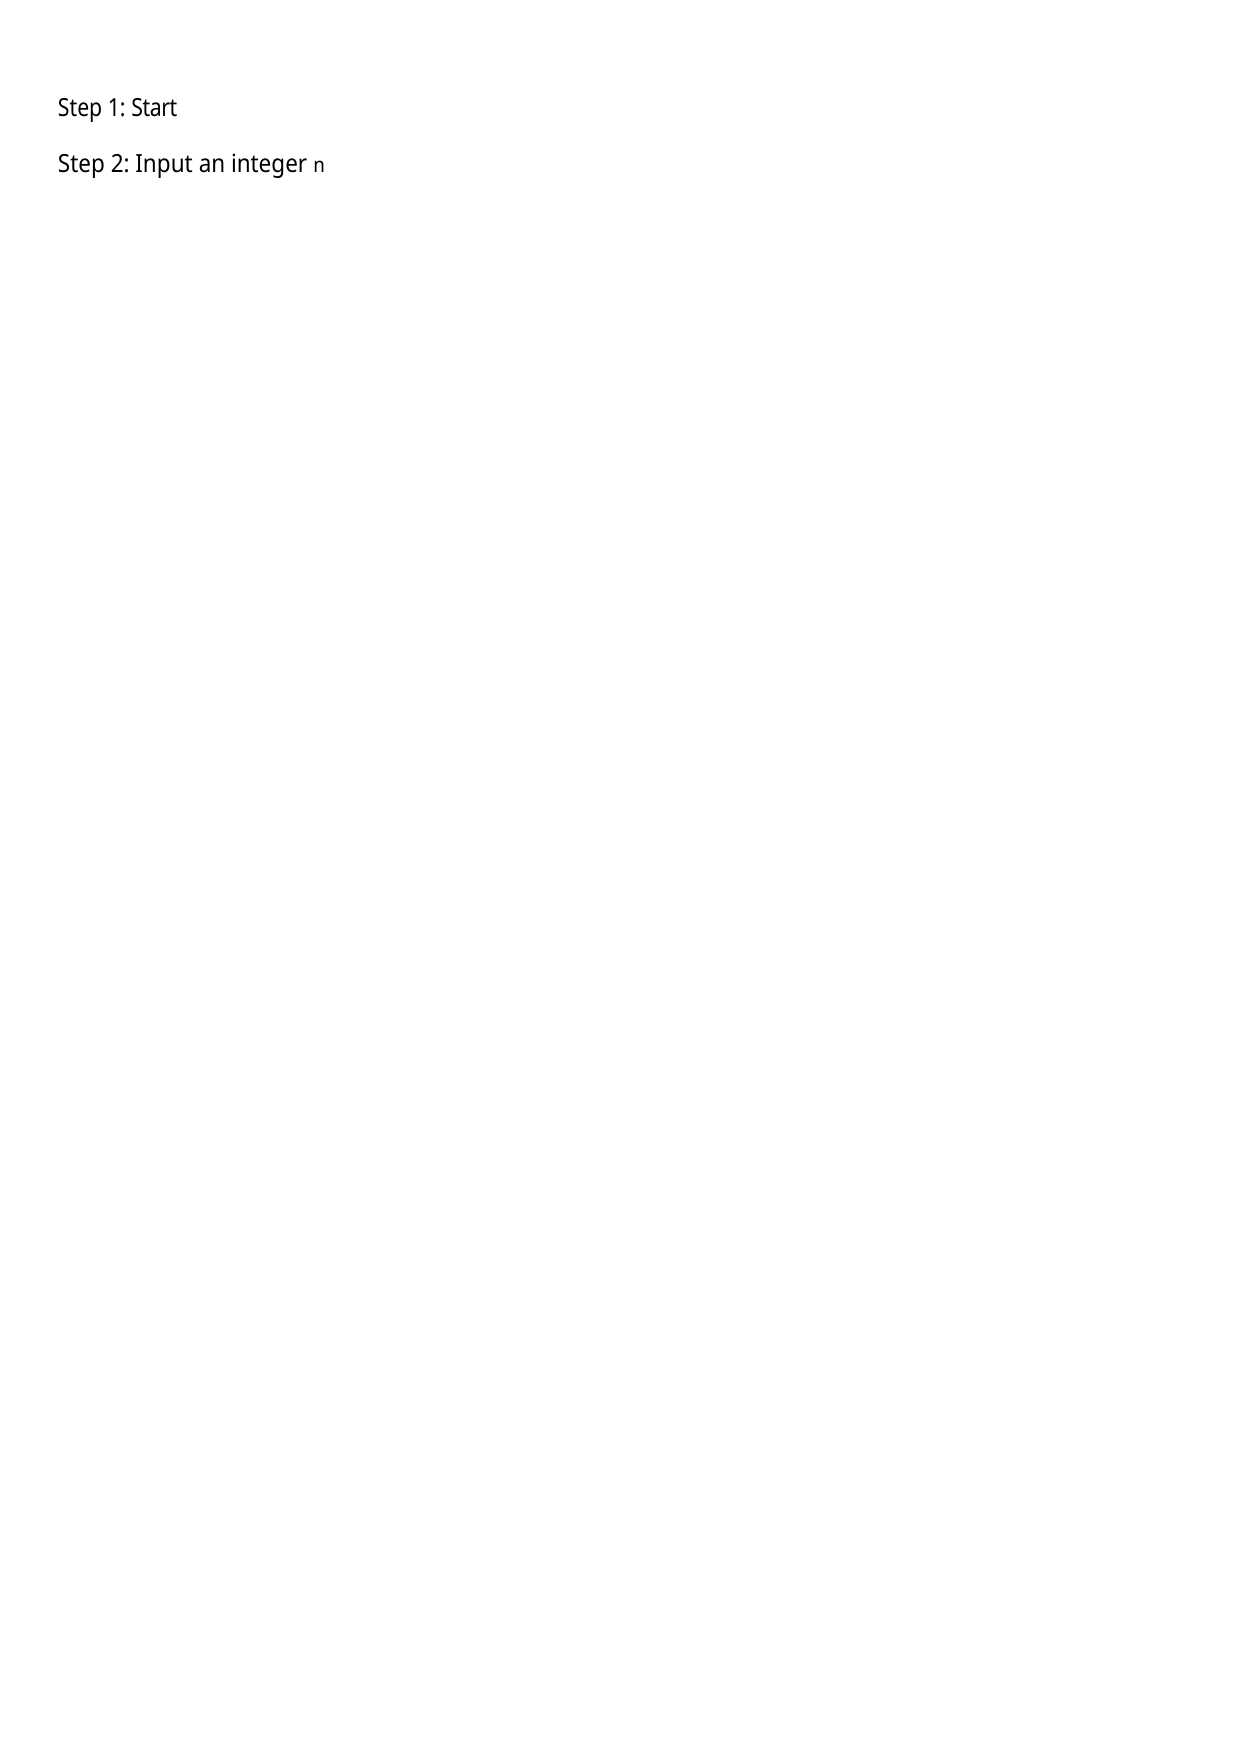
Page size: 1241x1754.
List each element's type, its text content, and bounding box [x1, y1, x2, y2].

text Step 1: Start [58, 89, 1194, 124]
text Step 2: Input an integer n [58, 146, 1194, 180]
